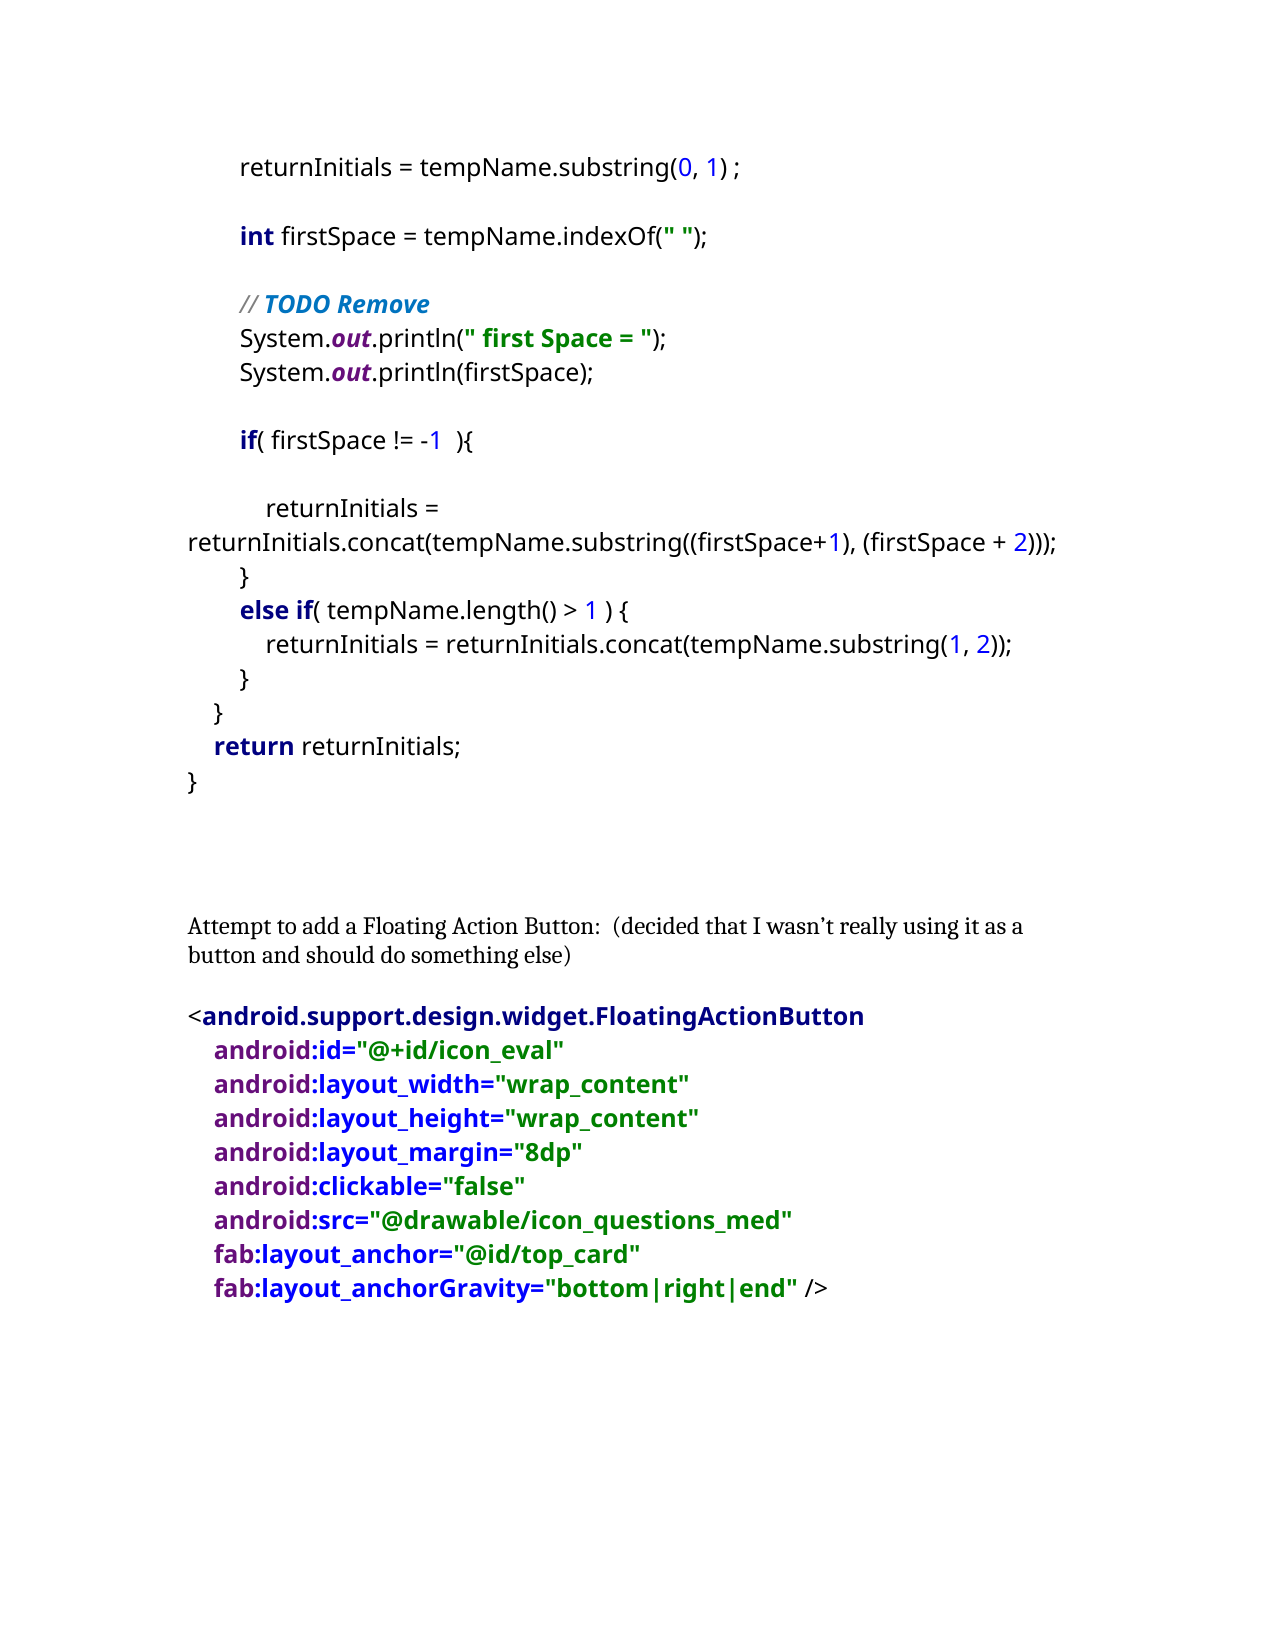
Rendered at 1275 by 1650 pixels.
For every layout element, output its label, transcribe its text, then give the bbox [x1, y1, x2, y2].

text Attempt to add a Floating Action Button: (decided that I wasn’t really using it as a button and should do something else) [187, 912, 1087, 970]
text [187, 150, 1087, 797]
text <android.support.design.widget.FloatingActionButton android:id="@+id/icon_eval" android:layout_width="wrap_content" android:layout_height="wrap_content" android:layout_margin="8dp" android:clickable="false" android:src="@drawable/icon_questions_med" fab:layout_anchor="@id/top_card" fab:layout_anchorGravity="bottom|right|end" /> [187, 998, 1087, 1305]
